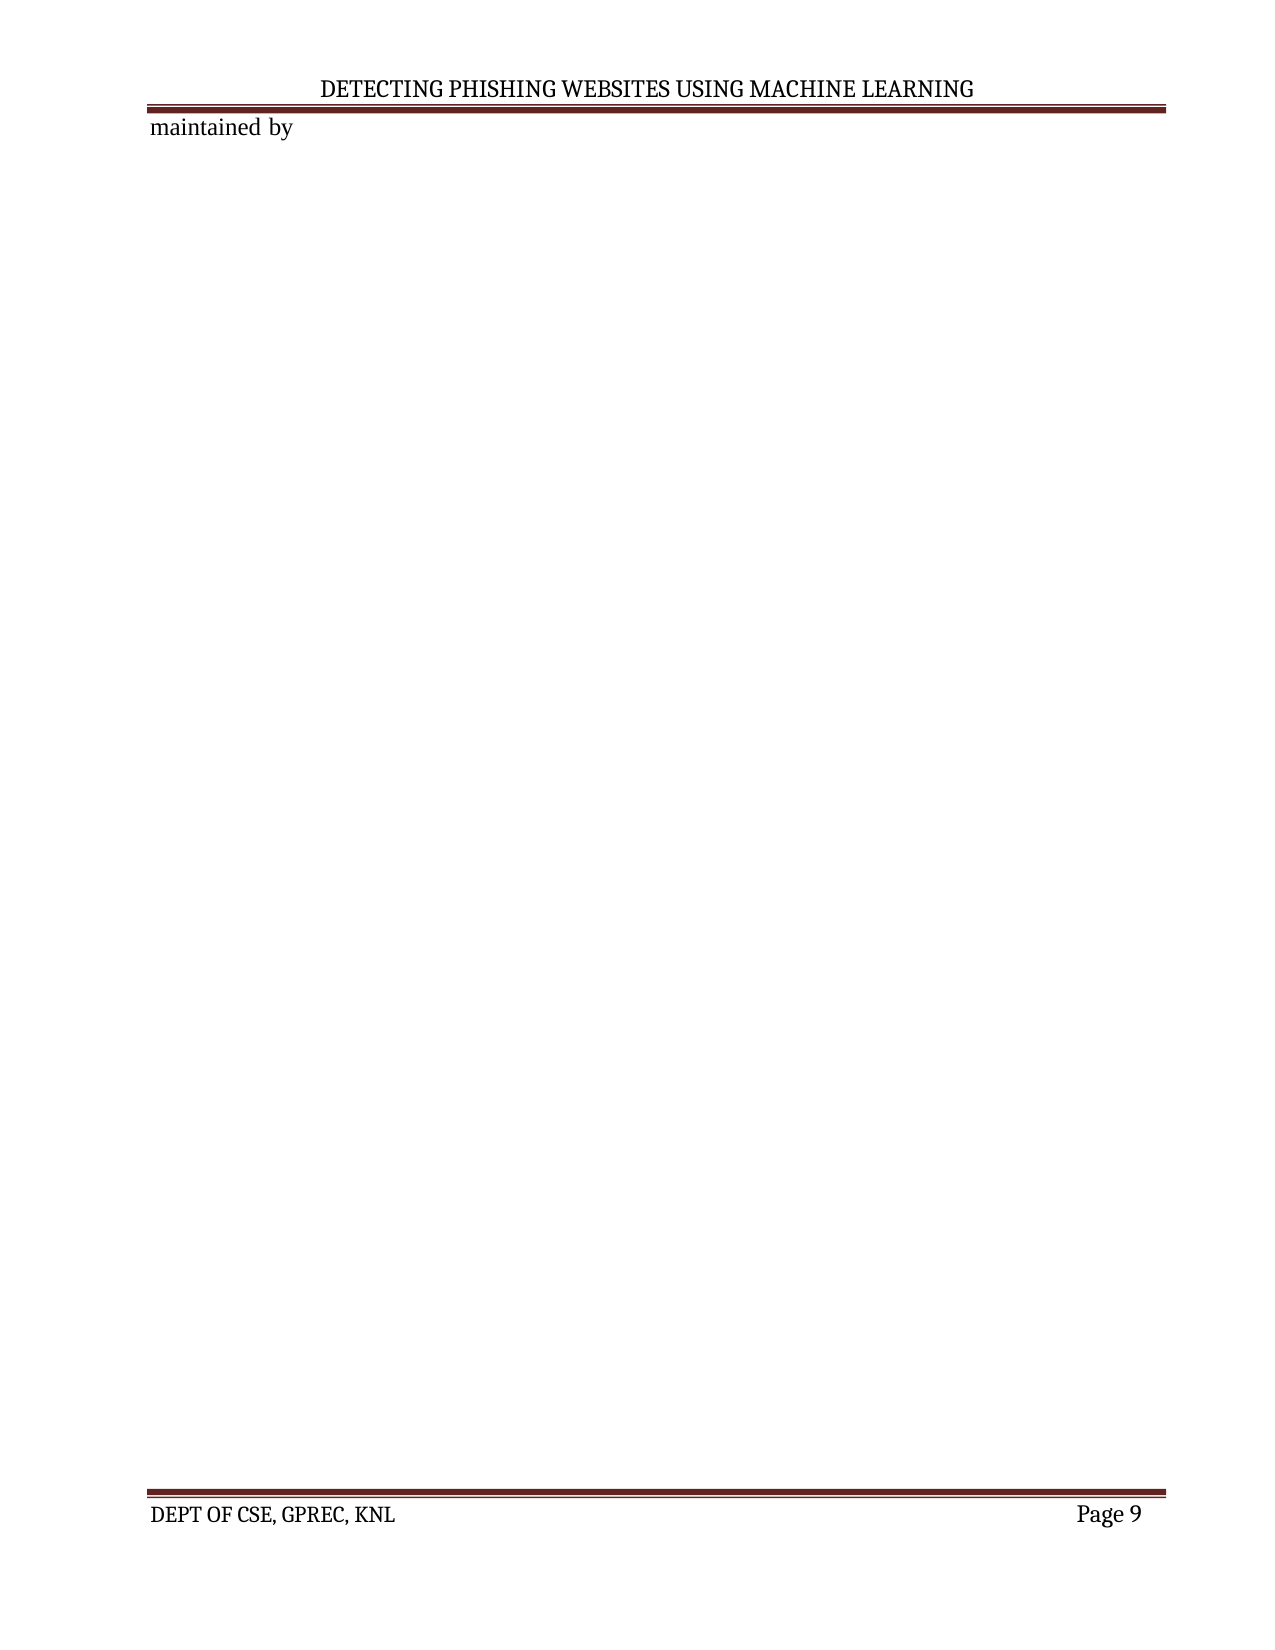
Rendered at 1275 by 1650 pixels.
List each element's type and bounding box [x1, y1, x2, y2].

text [150, 112, 1163, 141]
